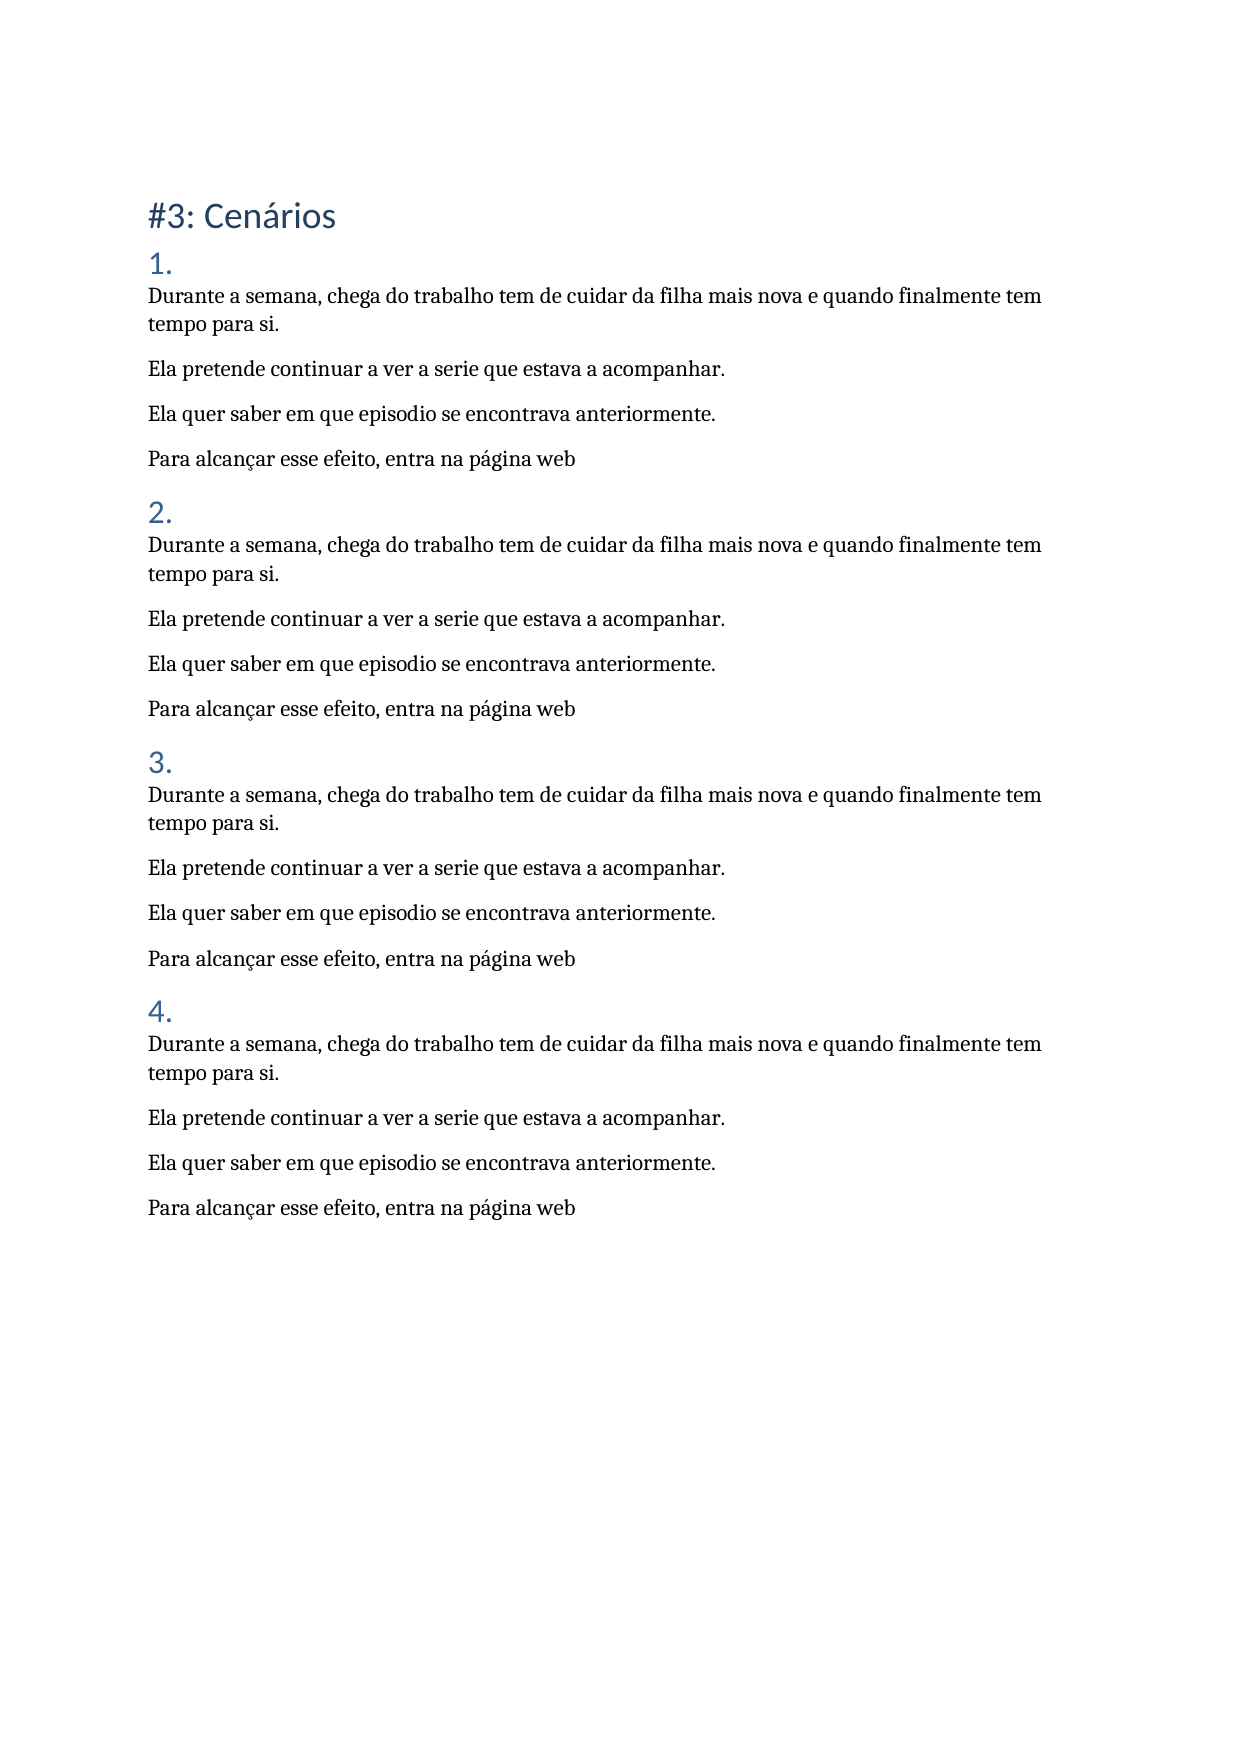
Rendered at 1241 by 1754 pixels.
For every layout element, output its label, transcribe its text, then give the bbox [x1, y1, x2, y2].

text Ela pretende continuar a ver a serie que estava a acompanhar. [148, 606, 1090, 632]
subtitle 4. [148, 990, 1090, 1031]
text Durante a semana, chega do trabalho tem de cuidar da filha mais nova e quando finalmente tem tempo para si. [148, 1031, 1090, 1086]
text Ela quer saber em que episodio se encontrava anteriormente. [148, 401, 1090, 427]
text Para alcançar esse efeito, entra na página web [148, 446, 1090, 472]
text Ela pretende continuar a ver a serie que estava a acompanhar. [148, 855, 1090, 881]
subtitle 2. [148, 491, 1090, 532]
text Para alcançar esse efeito, entra na página web [148, 1195, 1090, 1221]
text Para alcançar esse efeito, entra na página web [148, 945, 1090, 972]
text Ela quer saber em que episodio se encontrava anteriormente. [148, 651, 1090, 677]
subtitle #3: Cenários [148, 192, 1090, 237]
text Ela pretende continuar a ver a serie que estava a acompanhar. [148, 1105, 1090, 1131]
text Durante a semana, chega do trabalho tem de cuidar da filha mais nova e quando finalmente tem tempo para si. [148, 532, 1090, 587]
text Ela pretende continuar a ver a serie que estava a acompanhar. [148, 356, 1090, 382]
text Durante a semana, chega do trabalho tem de cuidar da filha mais nova e quando finalmente tem tempo para si. [148, 782, 1090, 836]
subtitle 1. [148, 242, 1090, 282]
subtitle 3. [148, 741, 1090, 782]
text Ela quer saber em que episodio se encontrava anteriormente. [148, 900, 1090, 927]
text Ela quer saber em que episodio se encontrava anteriormente. [148, 1150, 1090, 1176]
text Durante a semana, chega do trabalho tem de cuidar da filha mais nova e quando finalmente tem tempo para si. [148, 282, 1090, 337]
text Para alcançar esse efeito, entra na página web [148, 696, 1090, 722]
